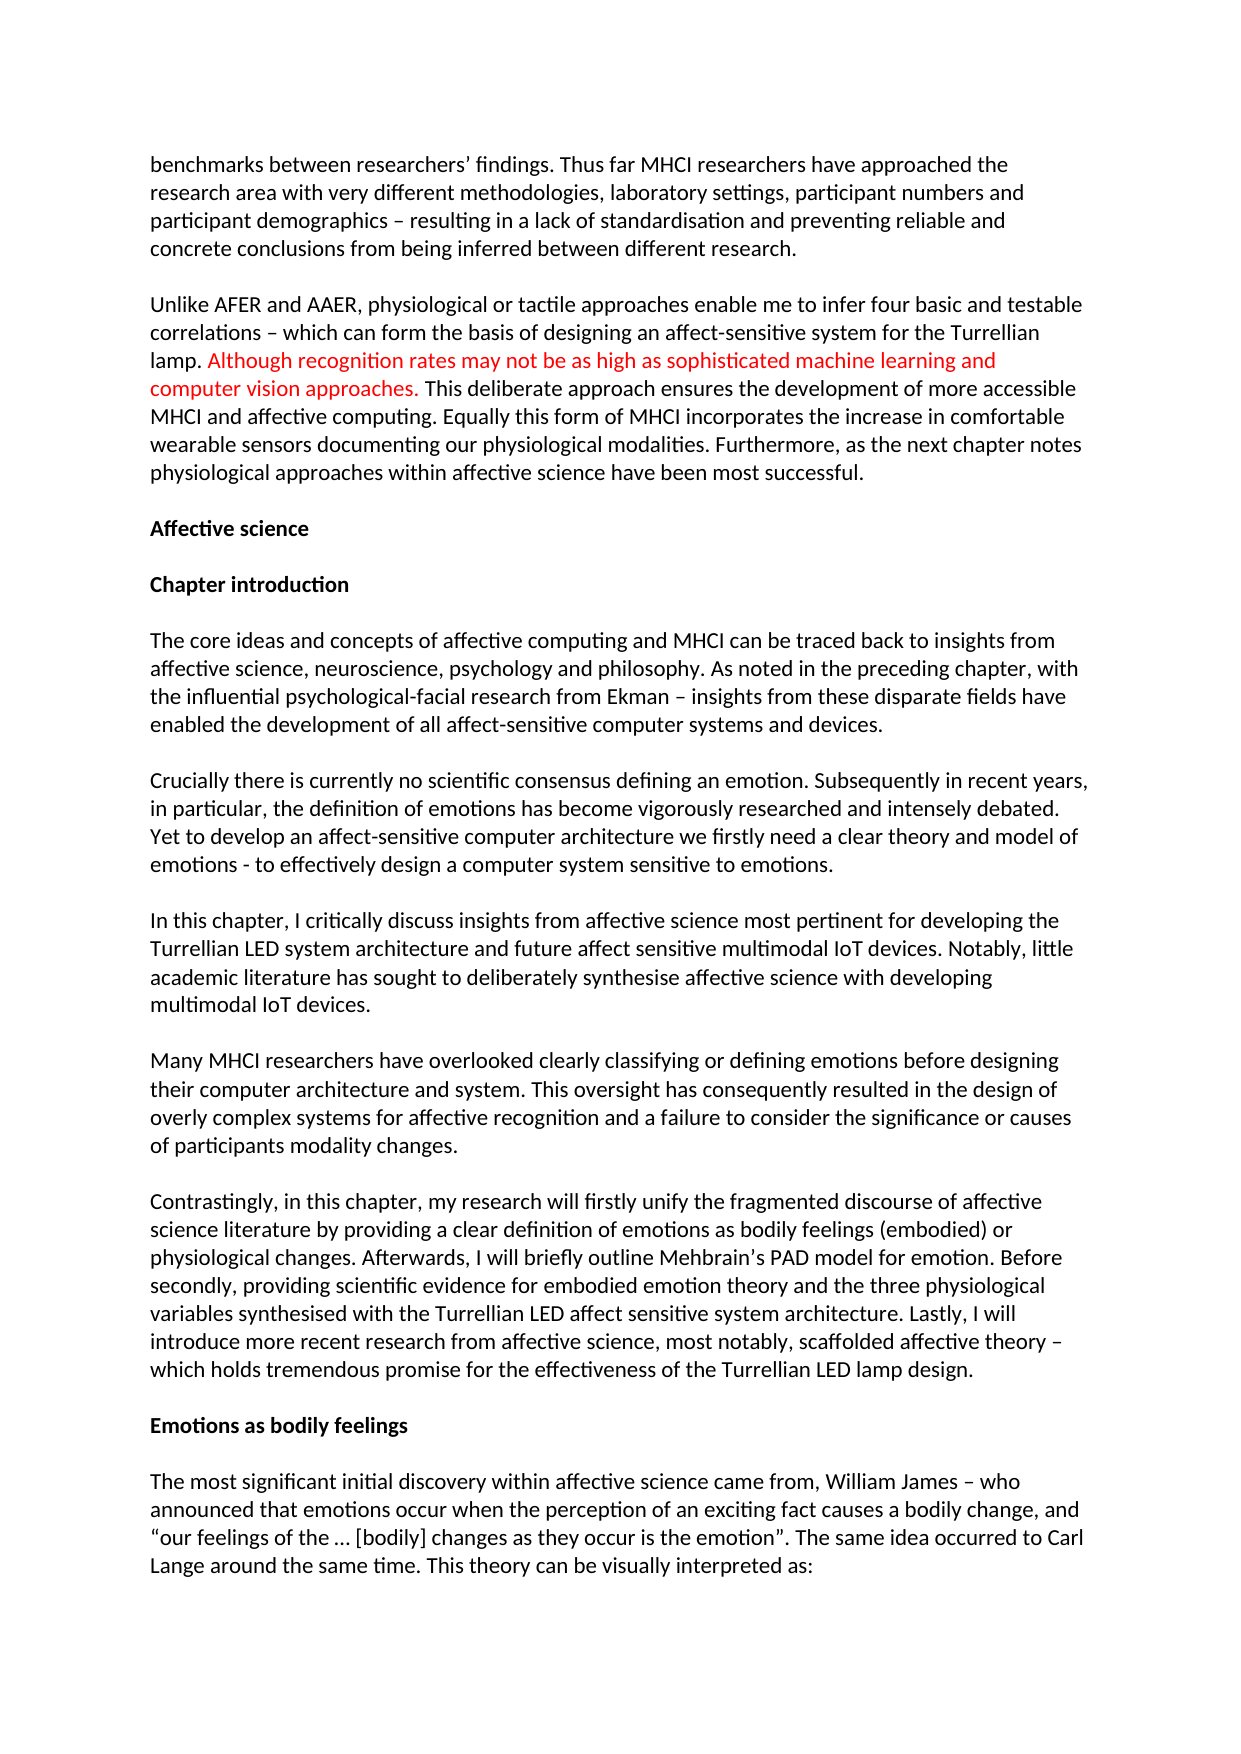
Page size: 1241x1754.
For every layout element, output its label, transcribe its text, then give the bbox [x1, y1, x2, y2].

text Contrastingly, in this chapter, my research will firstly unify the fragmented discourse of affective science literature by providing a clear definition of emotions as bodily feelings (embodied) or physiological changes. Afterwards, I will briefly outline Mehbrain’s PAD model for emotion. Before secondly, providing scientific evidence for embodied emotion theory and the three physiological variables synthesised with the Turrellian LED affect sensitive system architecture. Lastly, I will introduce more recent research from affective science, most notably, scaffolded affective theory – which holds tremendous promise for the effectiveness of the Turrellian LED lamp design. [150, 1187, 1090, 1383]
text Emotions as bodily feelings [150, 1411, 1090, 1439]
text In this chapter, I critically discuss insights from affective science most pertinent for developing the Turrellian LED system architecture and future affect sensitive multimodal IoT devices. Notably, little academic literature has sought to deliberately synthesise affective science with developing multimodal IoT devices. [150, 907, 1090, 1019]
text Crucially there is currently no scientific consensus defining an emotion. Subsequently in recent years, in particular, the definition of emotions has become vigorously researched and intensely debated. Yet to develop an affect-sensitive computer architecture we firstly need a clear theory and model of emotions - to effectively design a computer system sensitive to emotions. [150, 766, 1090, 878]
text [150, 150, 1090, 262]
text The core ideas and concepts of affective computing and MHCI can be traced back to insights from affective science, neuroscience, psychology and philosophy. As noted in the preceding chapter, with the influential psychological-facial research from Ekman – insights from these disparate fields have enabled the development of all affect-sensitive computer systems and devices. [150, 626, 1090, 738]
text The most significant initial discovery within affective science came from, William James – who announced that emotions occur when the perception of an exciting fact causes a bodily change, and “our feelings of the … [bodily] changes as they occur is the emotion”. The same idea occurred to Carl Lange around the same time. This theory can be visually interpreted as: [150, 1467, 1090, 1579]
text Affective science [150, 514, 1090, 542]
text Chapter introduction [150, 570, 1090, 598]
text Many MHCI researchers have overlooked clearly classifying or defining emotions before designing their computer architecture and system. This oversight has consequently resulted in the design of overly complex systems for affective recognition and a failure to consider the significance or causes of participants modality changes. [150, 1047, 1090, 1159]
text Unlike AFER and AAER, physiological or tactile approaches enable me to infer four basic and testable correlations – which can form the basis of designing an affect-sensitive system for the Turrellian lamp. Although recognition rates may not be as high as sophisticated machine learning and computer vision approaches. This deliberate approach ensures the development of more accessible MHCI and affective computing. Equally this form of MHCI incorporates the increase in comfortable wearable sensors documenting our physiological modalities. Furthermore, as the next chapter notes physiological approaches within affective science have been most successful. [150, 290, 1090, 486]
